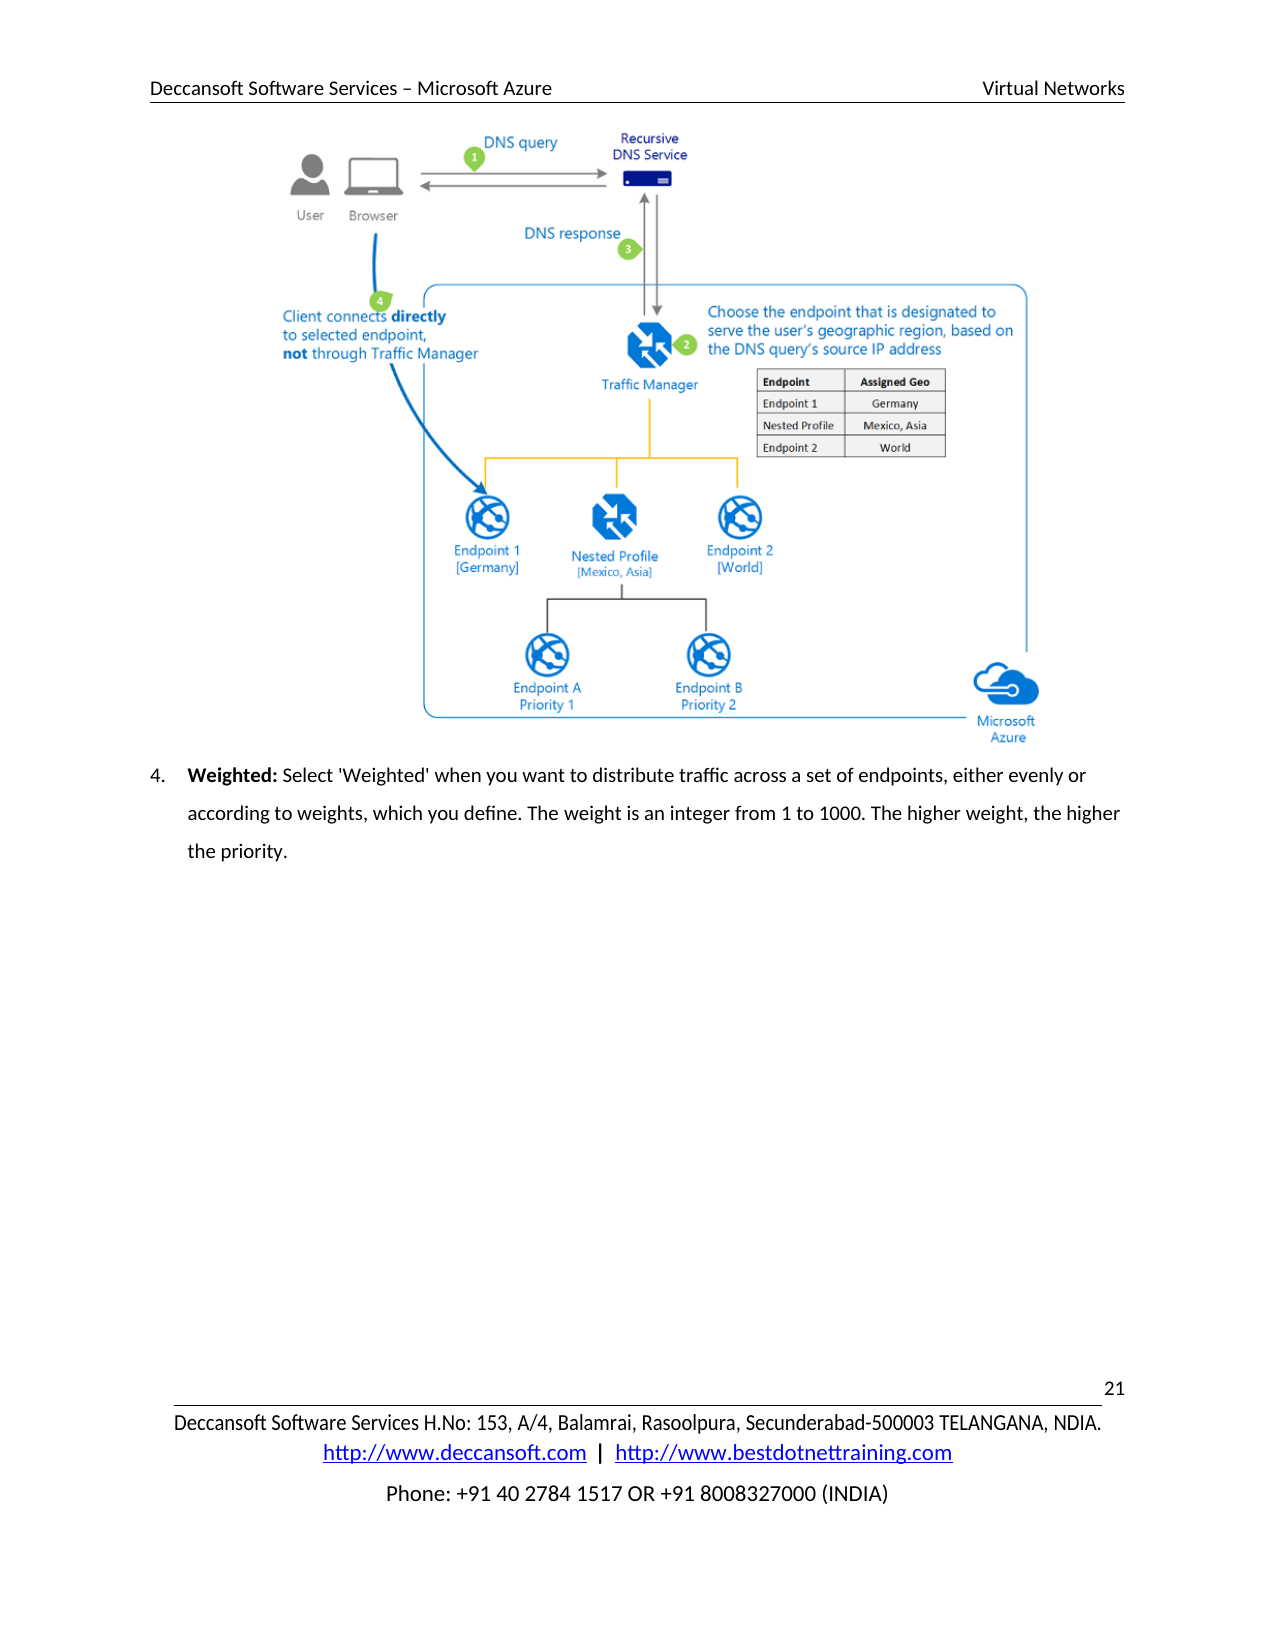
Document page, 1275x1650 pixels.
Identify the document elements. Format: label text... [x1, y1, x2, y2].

list Weighted: Select 'Weighted' when you want to distribute traffic across a set of endpoints, either evenly or according to weights, which you define. The weight is an integer from 1 to 1000. The higher weight, the higher the priority. [150, 762, 1125, 863]
picture [271, 121, 1042, 750]
